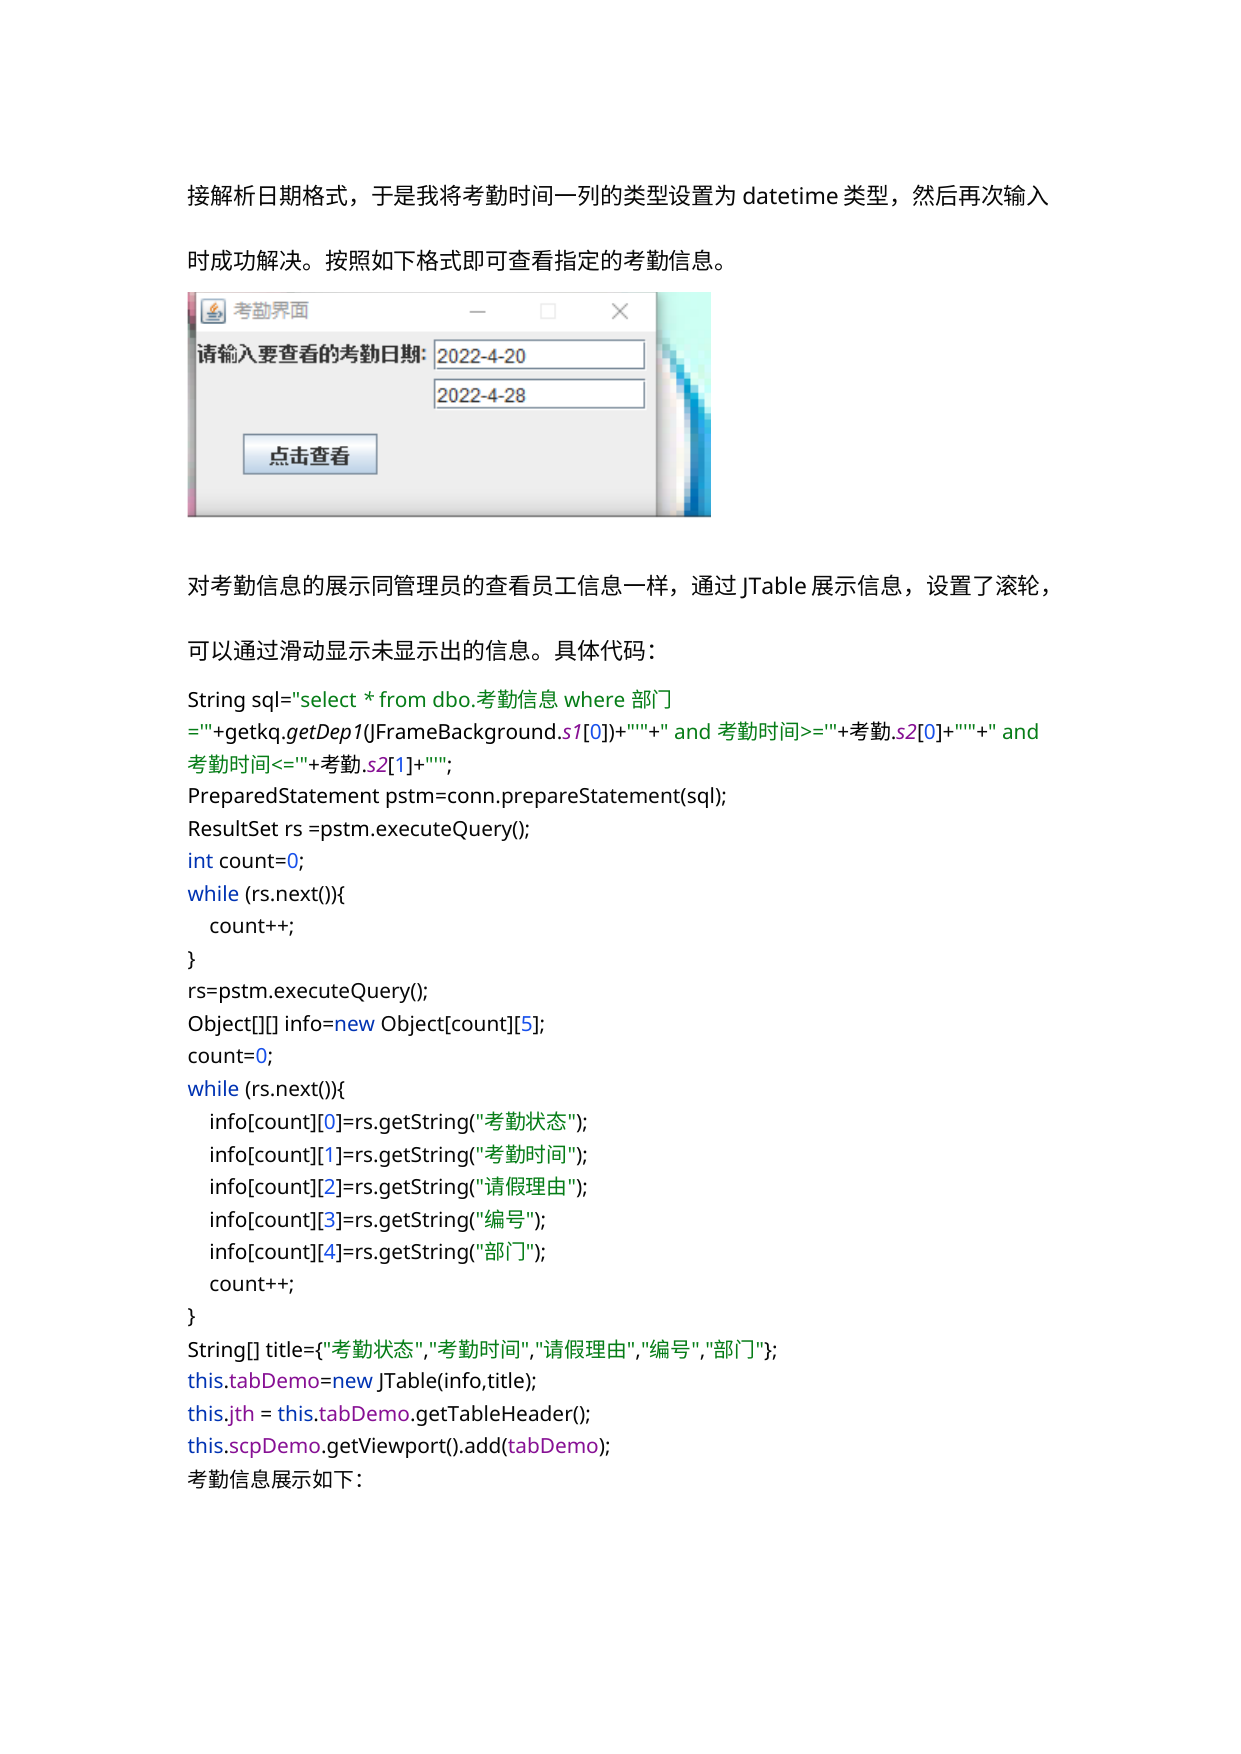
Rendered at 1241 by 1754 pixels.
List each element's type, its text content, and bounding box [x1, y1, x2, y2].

picture [187, 292, 711, 522]
text 考勤信息展示如下： [187, 1462, 1053, 1494]
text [187, 162, 1053, 292]
text 对考勤信息的展示同管理员的查看员工信息一样，通过JTable展示信息，设置了滚轮，可以通过滑动显示未显示出的信息。具体代码： [187, 552, 1053, 682]
text String sql="select * from dbo.考勤信息 where 部门='"+getkq.getDep1(JFrameBackground.s1[0])+"'"+" and 考勤时间>='"+考勤.s2[0]+"'"+" and 考勤时间<='"+考勤.s2[1]+"'"; PreparedStatement pstm=conn.prepareStatement(sql); ResultSet rs =pstm.executeQuery(); int count=0; while (rs.next()){ count++; } rs=pstm.executeQuery(); Object[][] info=new Object[count][5]; count=0; while (rs.next()){ info[count][0]=rs.getString("考勤状态"); info[count][1]=rs.getString("考勤时间"); info[count][2]=rs.getString("请假理由"); info[count][3]=rs.getString("编号"); info[count][4]=rs.getString("部门"); count++; } String[] title={"考勤状态","考勤时间","请假理由","编号","部门"}; this.tabDemo=new JTable(info,title); this.jth = this.tabDemo.getTableHeader(); this.scpDemo.getViewport().add(tabDemo); [187, 682, 1053, 1462]
